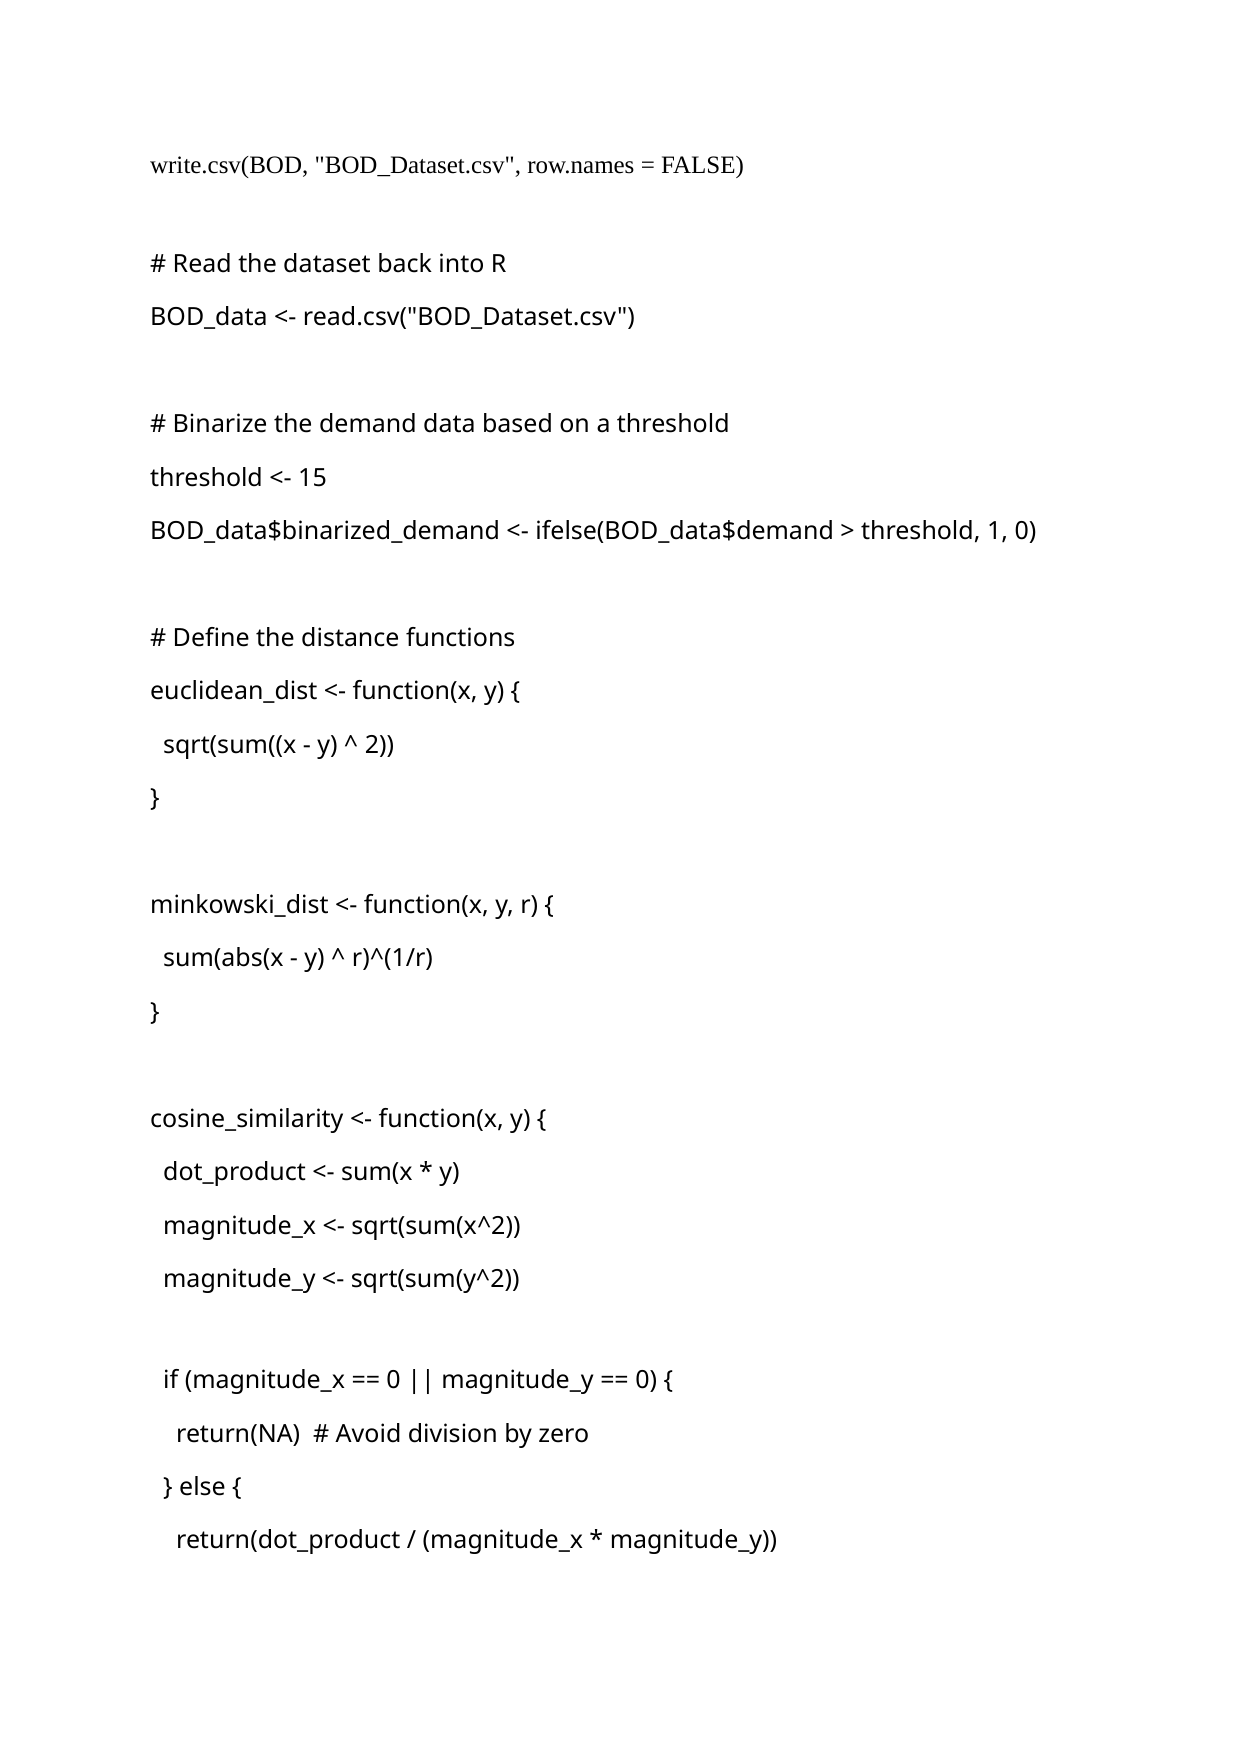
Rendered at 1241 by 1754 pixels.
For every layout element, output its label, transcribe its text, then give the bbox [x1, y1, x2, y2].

text BOD_data$binarized_demand <- ifelse(BOD_data$demand > threshold, 1, 0) [150, 513, 1090, 547]
text cosine_similarity <- function(x, y) { [150, 1100, 1090, 1134]
text magnitude_x <- sqrt(sum(x^2)) [150, 1207, 1090, 1241]
text if (magnitude_x == 0 || magnitude_y == 0) { [150, 1362, 1090, 1396]
text sum(abs(x - y) ^ r)^(1/r) [150, 940, 1090, 974]
text BOD_data <- read.csv("BOD_Dataset.csv") [150, 299, 1090, 333]
text return(dot_product / (magnitude_x * magnitude_y)) [150, 1522, 1090, 1556]
text # Read the dataset back into R [150, 245, 1090, 279]
text return(NA) # Avoid division by zero [150, 1415, 1090, 1449]
text # Binarize the demand data based on a threshold [150, 406, 1090, 440]
text minkowski_dist <- function(x, y, r) { [150, 887, 1090, 921]
text magnitude_y <- sqrt(sum(y^2)) [150, 1261, 1090, 1295]
text dot_product <- sum(x * y) [150, 1154, 1090, 1188]
text } [150, 993, 1090, 1028]
text } else { [150, 1469, 1090, 1503]
text } [150, 780, 1090, 814]
text euclidean_dist <- function(x, y) { [150, 673, 1090, 707]
text sqrt(sum((x - y) ^ 2)) [150, 726, 1090, 760]
text # Define the distance functions [150, 619, 1090, 653]
text threshold <- 15 [150, 459, 1090, 493]
text write.csv(BOD, "BOD_Dataset.csv", row.names = FALSE) [150, 150, 1090, 179]
